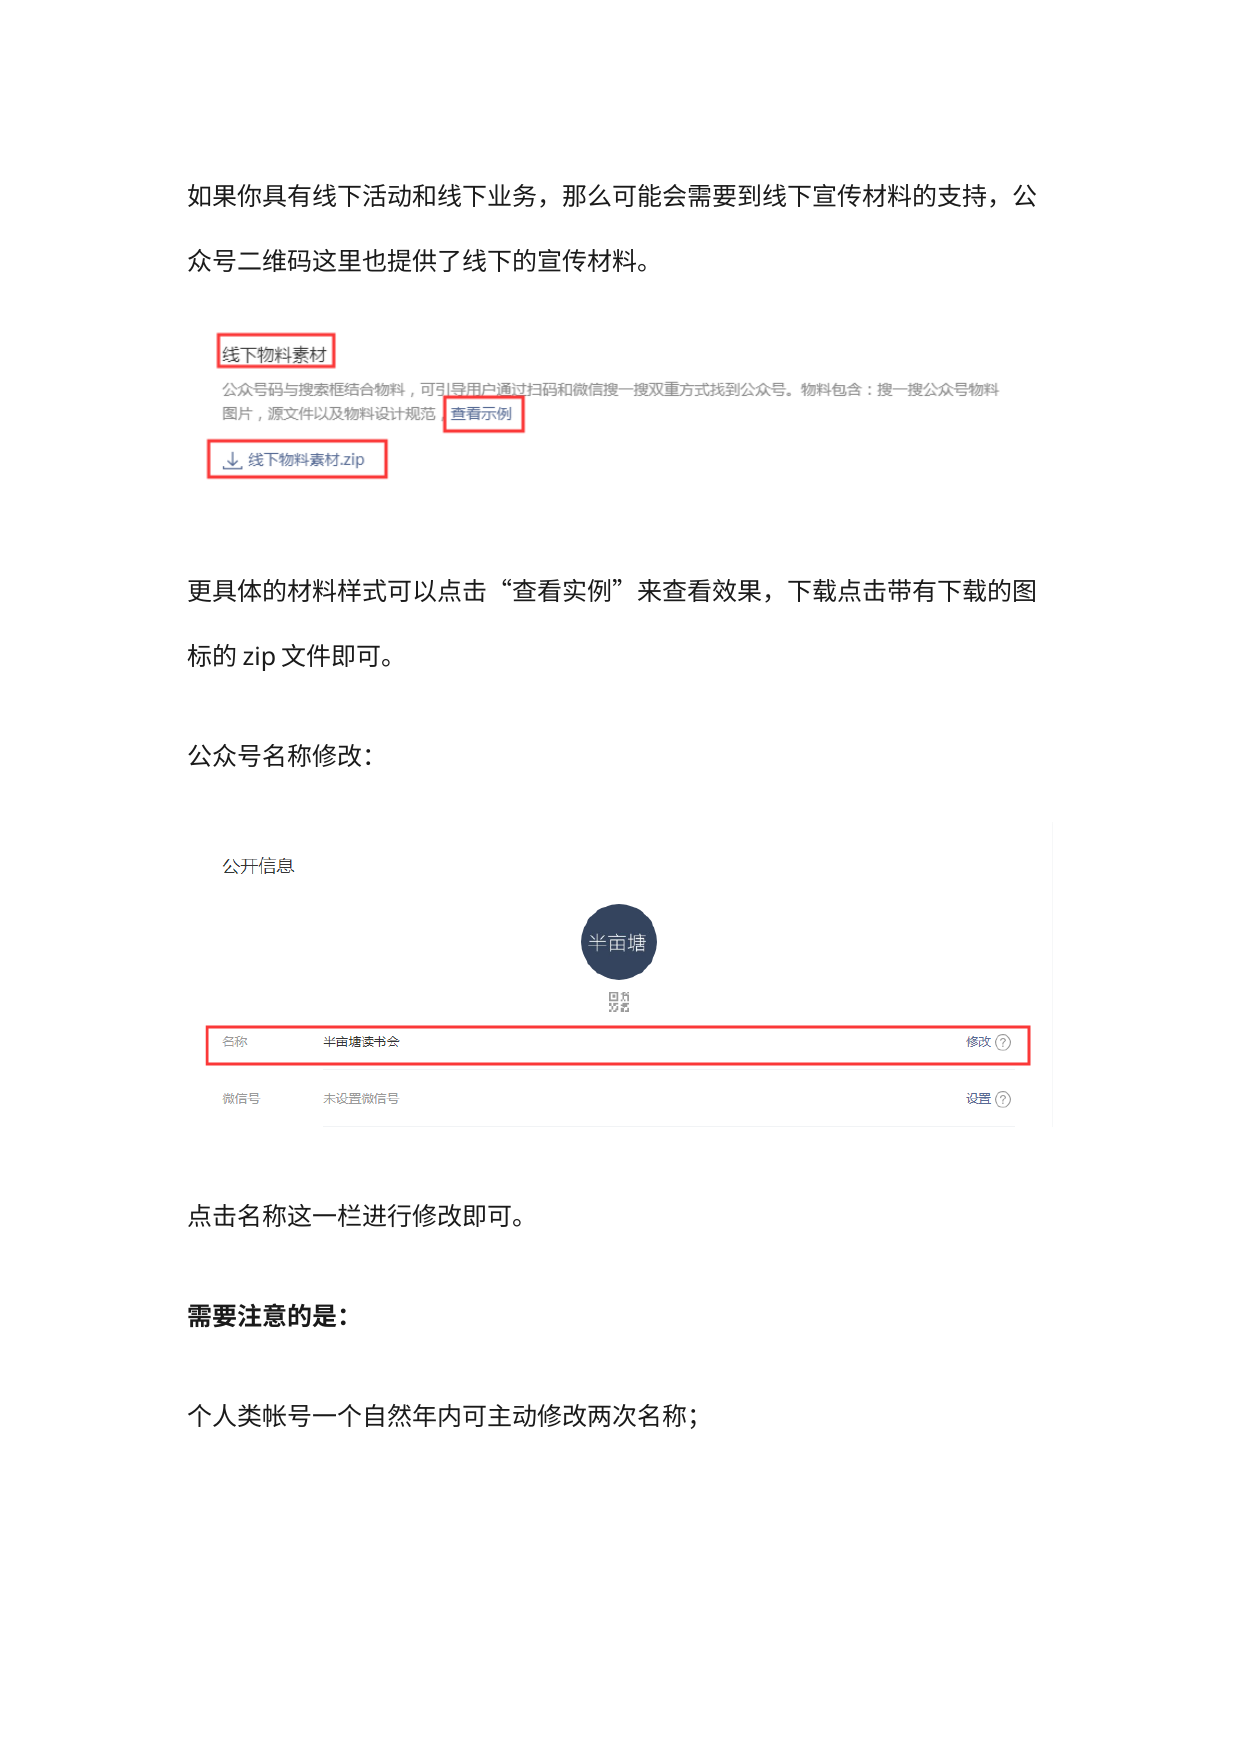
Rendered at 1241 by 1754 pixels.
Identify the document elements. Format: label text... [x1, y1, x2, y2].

text 个人类帐号一个自然年内可主动修改两次名称； [187, 1382, 1053, 1447]
picture [187, 327, 1053, 511]
text 更具体的材料样式可以点击“查看实例”来查看效果，下载点击带有下载的图标的zip文件即可。 [187, 557, 1053, 687]
text 点击名称这一栏进行修改即可。 [187, 1182, 1053, 1247]
text 公众号名称修改： [187, 722, 1053, 787]
picture [187, 822, 1053, 1127]
text 如果你具有线下活动和线下业务，那么可能会需要到线下宣传材料的支持，公众号二维码这里也提供了线下的宣传材料。 [187, 162, 1053, 292]
text 需要注意的是： [187, 1282, 1053, 1347]
